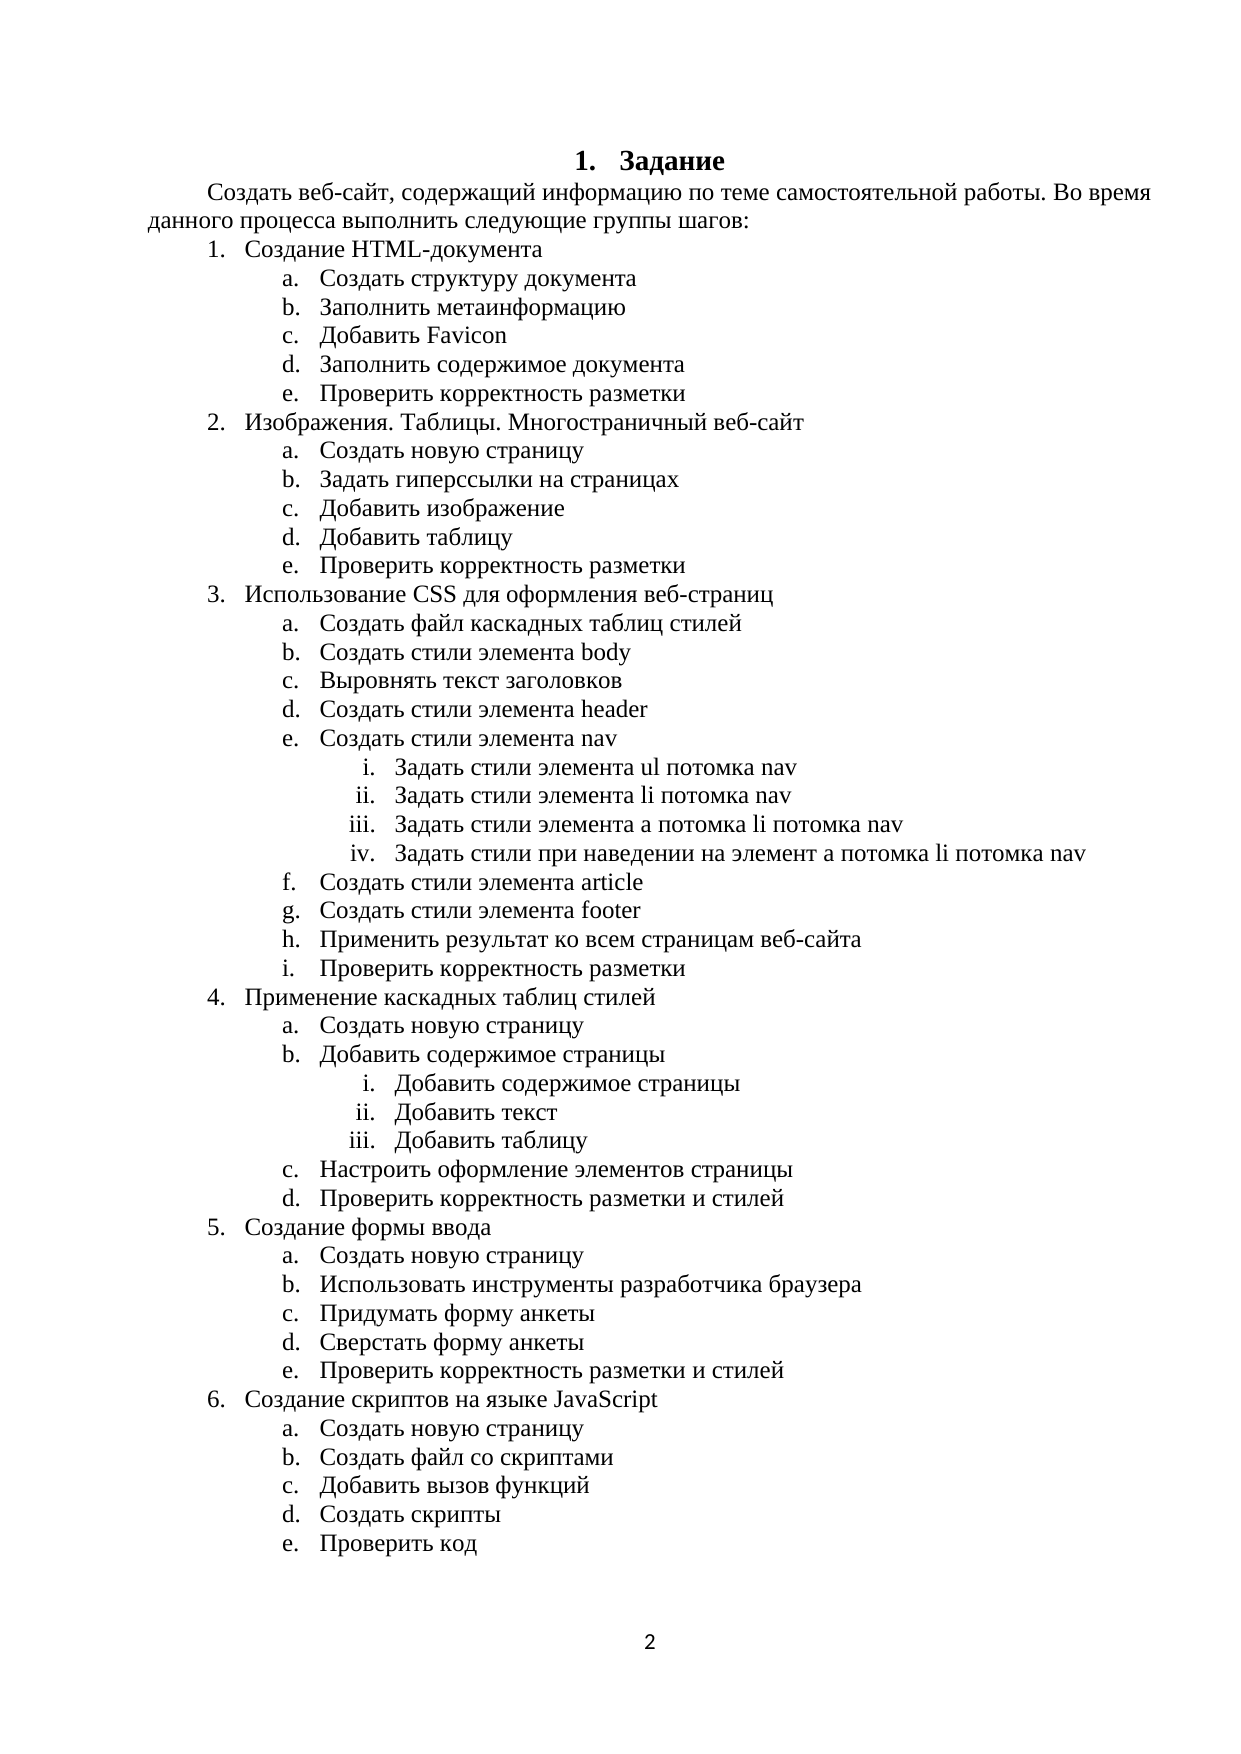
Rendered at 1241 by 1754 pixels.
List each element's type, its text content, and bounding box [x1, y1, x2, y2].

list Проверить корректность разметки [282, 953, 1152, 982]
list Проверить корректность разметки [282, 550, 1152, 579]
list Добавить таблицу [376, 1125, 1152, 1154]
list Создать стили элемента header [282, 694, 1152, 723]
list Создать стили элемента article [282, 867, 1152, 895]
list Создание HTML-документа [207, 234, 1152, 263]
list Создать стили элемента nav [282, 723, 1152, 752]
list Создать структуру документа [282, 263, 1152, 292]
list Применить результат ко всем страницам веб-сайта [282, 924, 1152, 953]
list Придумать форму анкеты [282, 1298, 1152, 1327]
list Добавить содержимое страницы [376, 1068, 1152, 1097]
list Изображения. Таблицы. Многостраничный веб-сайт [207, 407, 1152, 435]
list Проверить корректность разметки и стилей [282, 1355, 1152, 1384]
list Задать стили при наведении на элемент a потомка li потомка nav [376, 838, 1152, 867]
list Применение каскадных таблиц стилей [207, 982, 1152, 1010]
list Создать стили элемента footer [282, 895, 1152, 924]
list Задать стили элемента ul потомка nav [376, 752, 1152, 780]
list Создать стили элемента body [282, 637, 1152, 665]
text Создать веб-сайт, содержащий информацию по теме самостоятельной работы. Во время данного процесса выполнить следующие группы шагов: [148, 177, 1152, 234]
list Настроить оформление элементов страницы [282, 1154, 1152, 1183]
subtitle Задание [148, 143, 1152, 177]
list Заполнить содержимое документа [282, 349, 1152, 378]
list Выровнять текст заголовков [282, 665, 1152, 694]
list Добавить текст [376, 1097, 1152, 1125]
list Создать файл со скриптами [282, 1442, 1152, 1470]
list Добавить изображение [282, 493, 1152, 522]
list Задать гиперссылки на страницах [282, 464, 1152, 493]
list Проверить корректность разметки и стилей [282, 1183, 1152, 1212]
list Задать стили элемента a потомка li потомка nav [376, 809, 1152, 838]
list Создание формы ввода [207, 1212, 1152, 1240]
list Добавить вызов функций [282, 1470, 1152, 1499]
list Сверстать форму анкеты [282, 1327, 1152, 1355]
list Использовать инструменты разработчика браузера [282, 1269, 1152, 1298]
list Создать новую страницу [282, 1413, 1152, 1442]
list Проверить корректность разметки [282, 378, 1152, 407]
list Создать новую страницу [282, 1010, 1152, 1039]
list Создать новую страницу [282, 1240, 1152, 1269]
list Добавить таблицу [282, 522, 1152, 550]
list Использование CSS для оформления веб-страниц [207, 579, 1152, 608]
list Создание скриптов на языке JavaScript [207, 1384, 1152, 1413]
list Добавить содержимое страницы [282, 1039, 1152, 1068]
list Создать новую страницу [282, 435, 1152, 464]
list Создать файл каскадных таблиц стилей [282, 608, 1152, 637]
list Задать стили элемента li потомка nav [376, 780, 1152, 809]
list Проверить код [282, 1528, 1152, 1557]
list Заполнить метаинформацию [282, 292, 1152, 320]
list Создать скрипты [282, 1499, 1152, 1528]
list Добавить Favicon [282, 320, 1152, 349]
